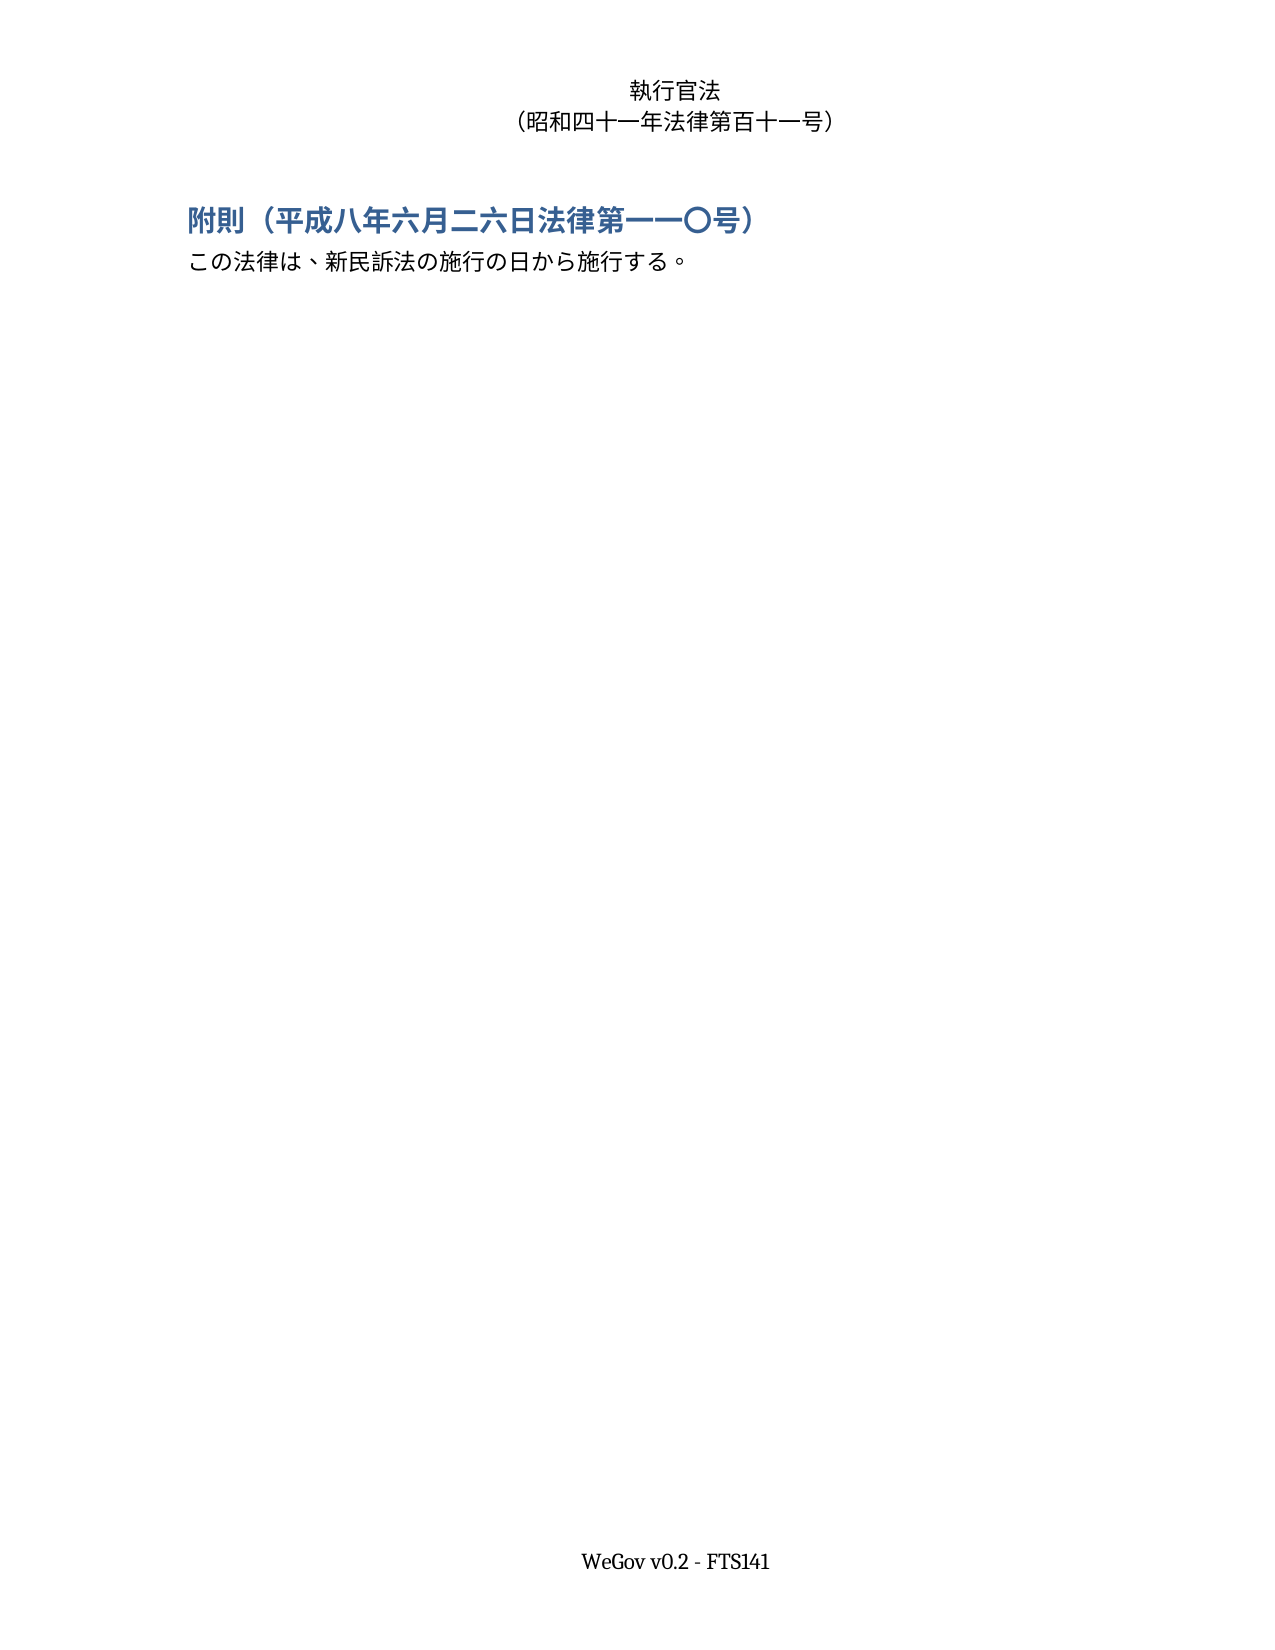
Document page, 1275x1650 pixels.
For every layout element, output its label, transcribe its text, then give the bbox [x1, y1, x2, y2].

subtitle 附則（平成八年六月二六日法律第一一〇号） [187, 200, 1087, 240]
text この法律は、新民訴法の施行の日から施行する。 [187, 246, 1087, 277]
